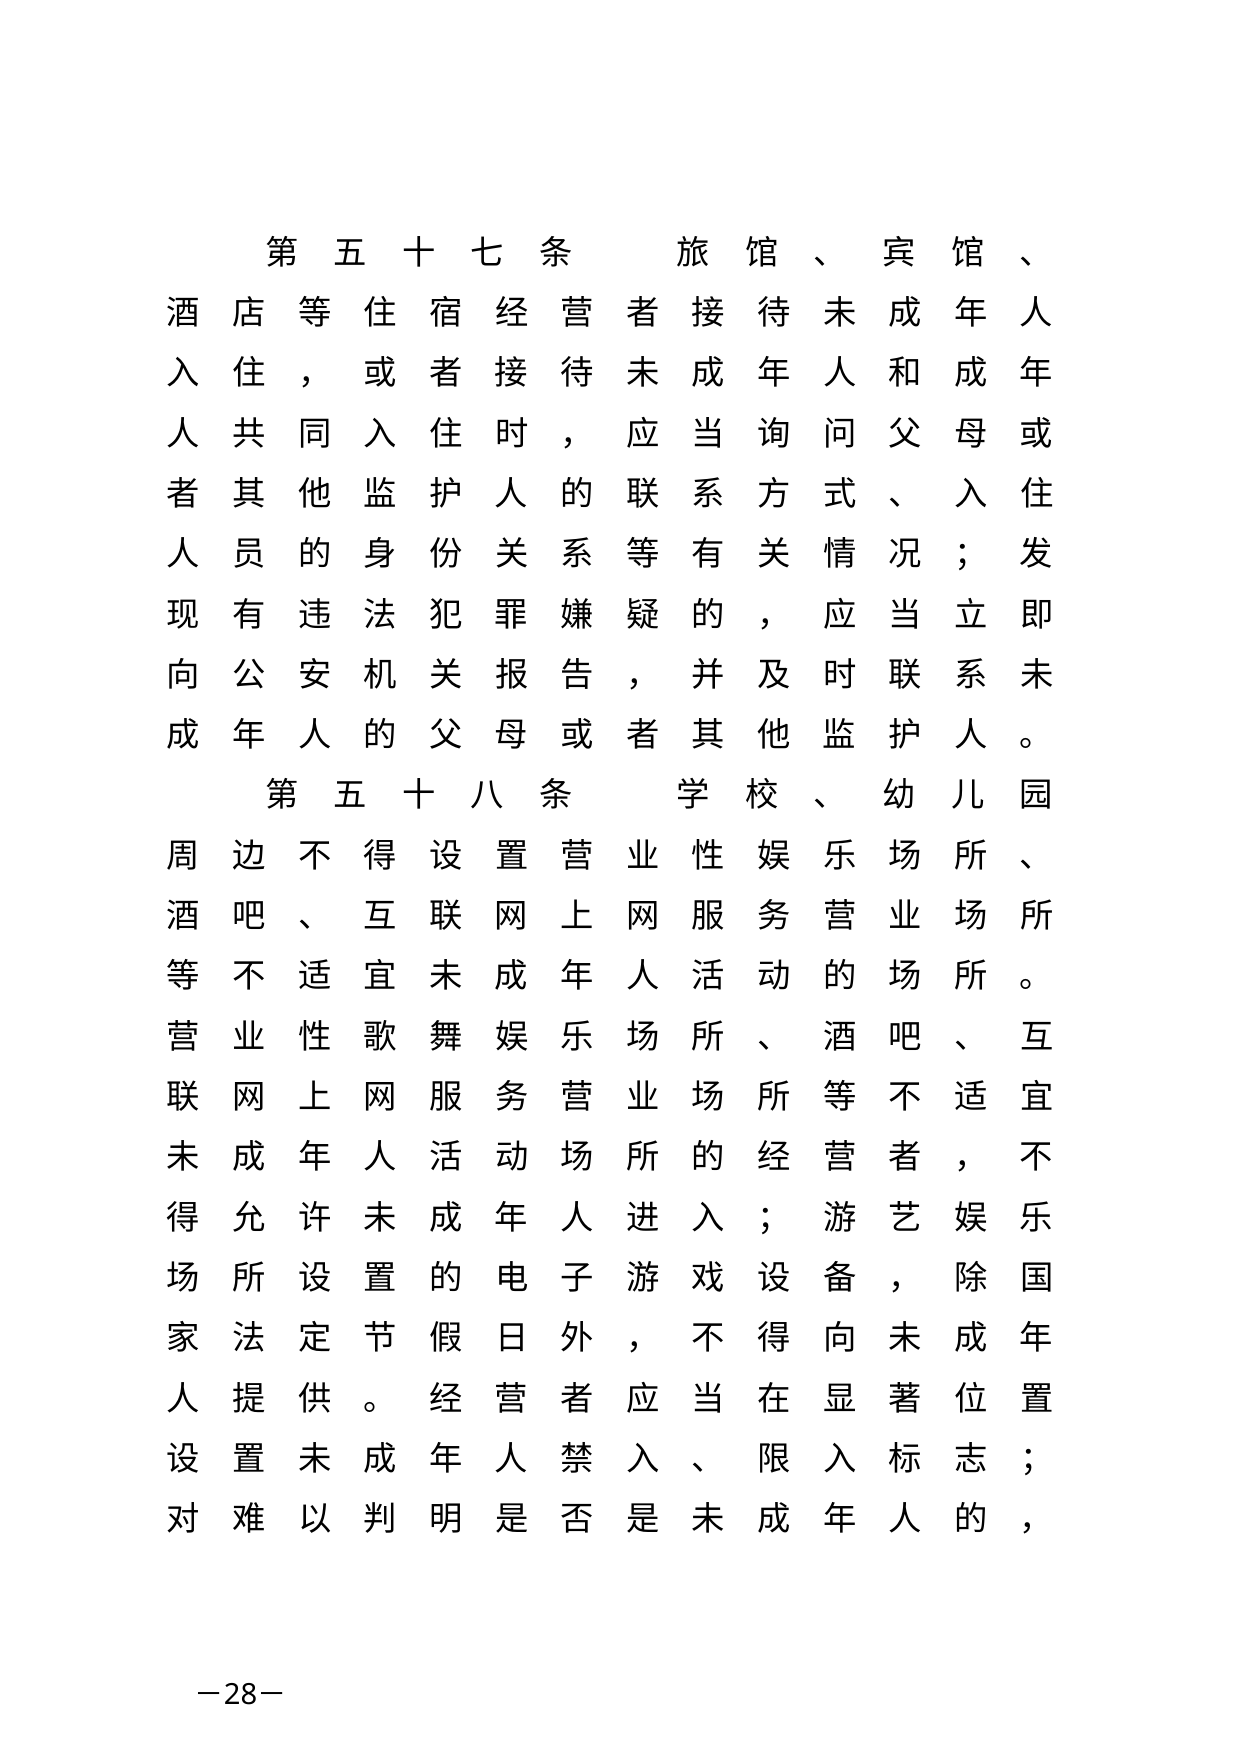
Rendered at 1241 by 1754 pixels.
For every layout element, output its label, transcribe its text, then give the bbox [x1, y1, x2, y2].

text 第五十七条 旅馆、宾馆、酒店等住宿经营者接待未成年人入住，或者接待未成年人和成年人共同入住时，应当询问父母或者其他监护人的联系方式、入住人员的身份关系等有关情况；发现有违法犯罪嫌疑的，应当立即向公安机关报告，并及时联系未成年人的父母或者其他监护人。 [167, 219, 1085, 762]
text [167, 762, 1085, 1546]
